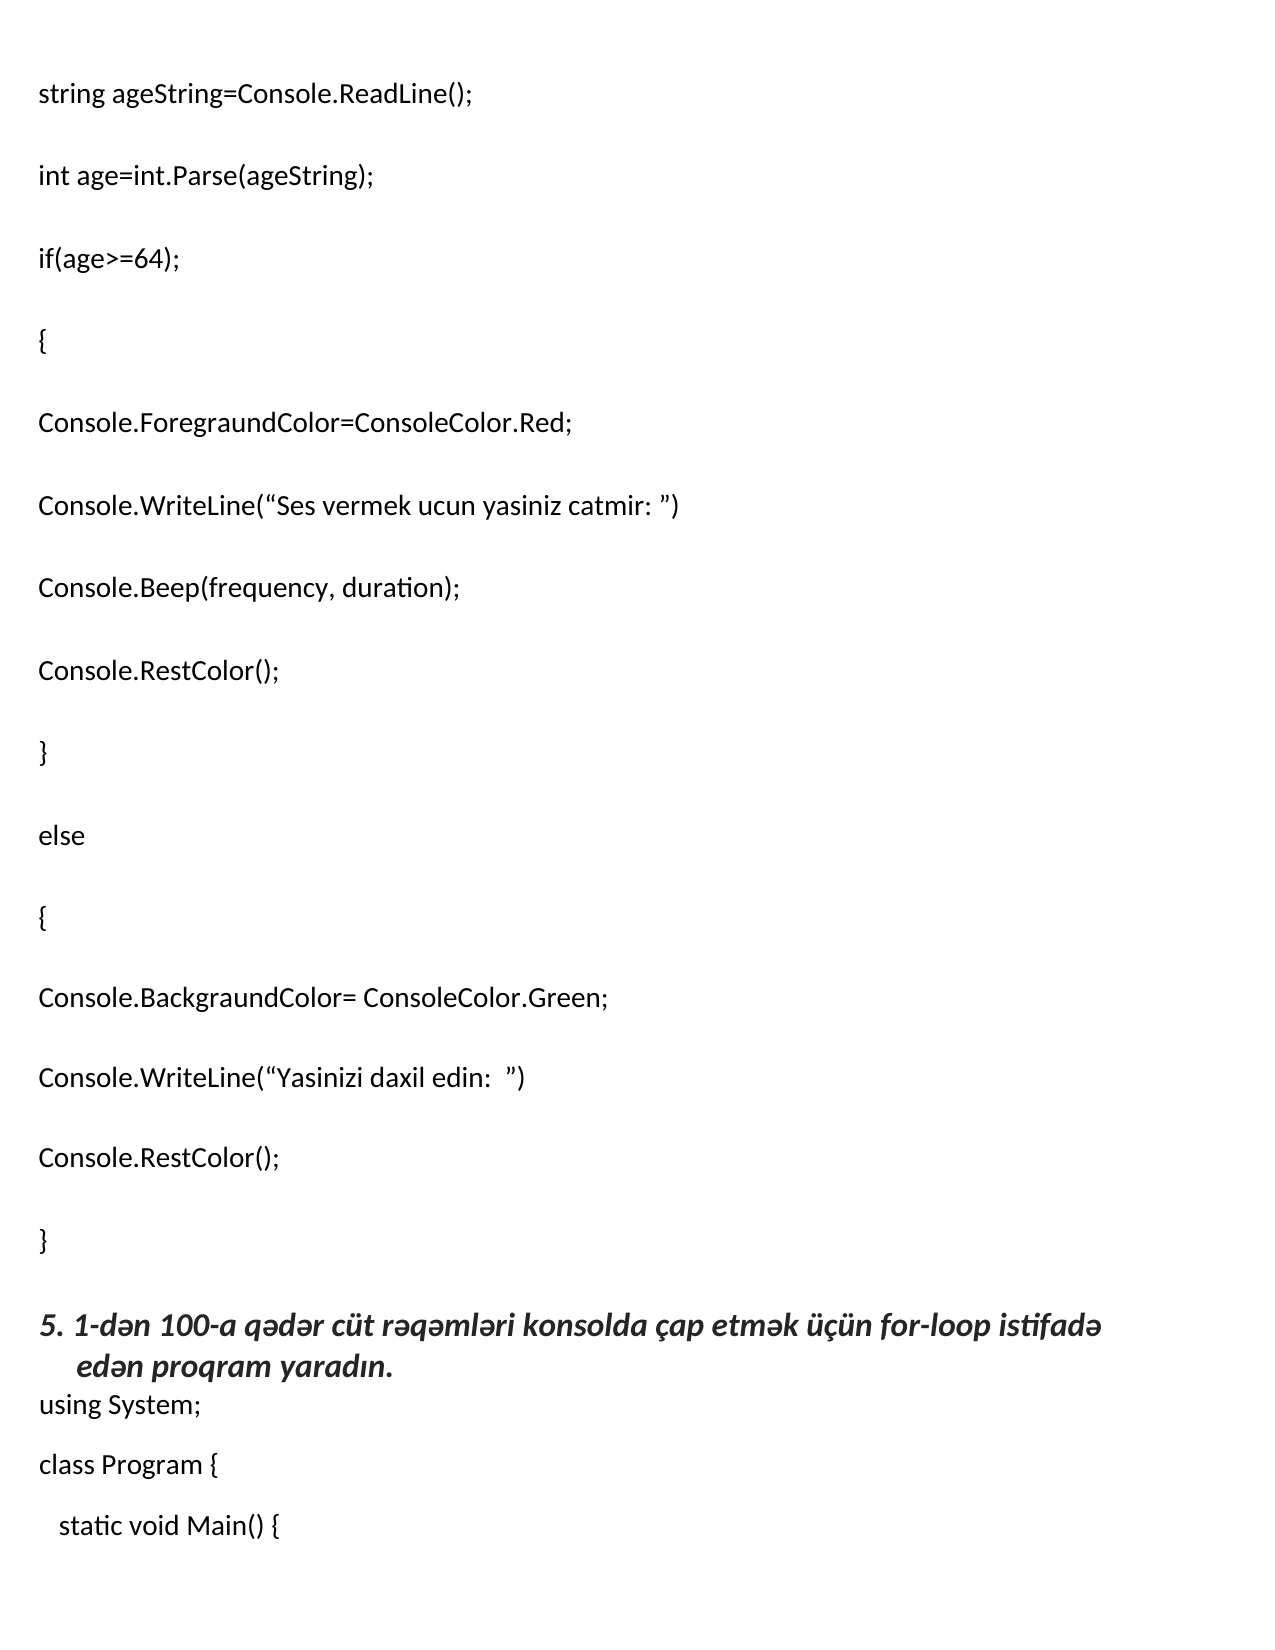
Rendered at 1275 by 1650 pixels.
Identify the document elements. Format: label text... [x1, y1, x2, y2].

text Console.RestColor(); [38, 1139, 1165, 1175]
text Console.WriteLine(“Ses vermek ucun yasiniz catmir: ”) [38, 487, 1192, 523]
text using System; [39, 1386, 1163, 1421]
text 5. 1-dən 100-a qədər cüt rəqəmləri konsolda çap etmək üçün for-loop istifadə edən proqram yaradın. [39, 1304, 1163, 1386]
text Console.RestColor(); [38, 652, 1192, 687]
text class Program { [39, 1446, 1163, 1482]
text Console.Beep(frequency, duration); [38, 569, 1192, 605]
text } [38, 1222, 1192, 1258]
text Console.ForegraundColor=ConsoleColor.Red; [38, 404, 1192, 440]
text int age=int.Parse(ageString); [38, 157, 1192, 193]
text Console.BackgraundColor= ConsoleColor.Green; [38, 979, 1165, 1015]
text string ageString=Console.ReadLine(); [38, 75, 1192, 111]
text { [38, 322, 1192, 358]
text else [38, 817, 1192, 852]
text } [38, 734, 1192, 770]
text Console.WriteLine(“Yasinizi daxil edin: ”) [38, 1059, 1165, 1095]
text if(age>=64); [38, 240, 1192, 275]
text { [38, 899, 1192, 934]
text static void Main() { [39, 1507, 1163, 1543]
